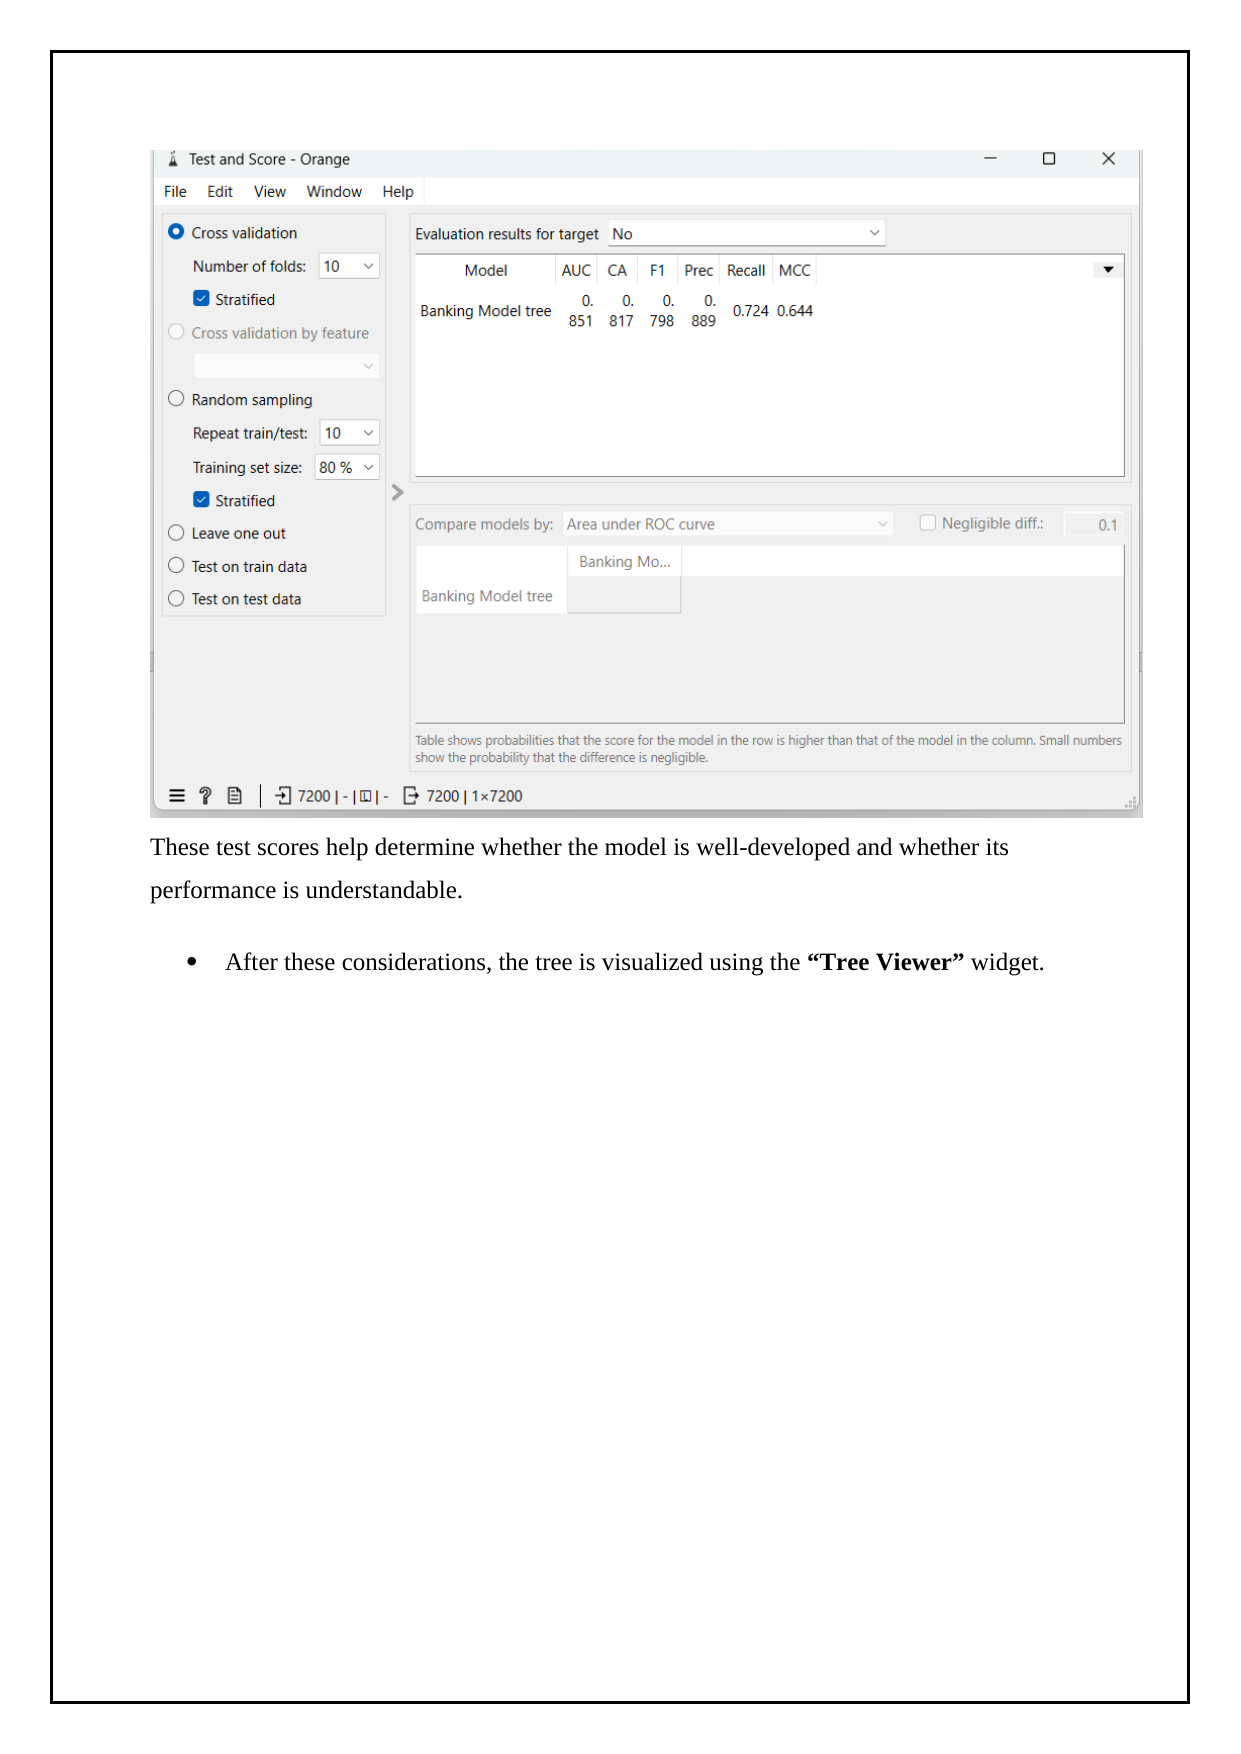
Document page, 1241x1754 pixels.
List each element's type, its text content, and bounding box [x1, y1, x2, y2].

list After these considerations, the tree is visualized using the “Tree Viewer” widget. [187, 947, 1090, 976]
picture [150, 150, 1143, 818]
text These test scores help determine whether the model is well-developed and whether its performance is understandable. [150, 818, 1090, 904]
